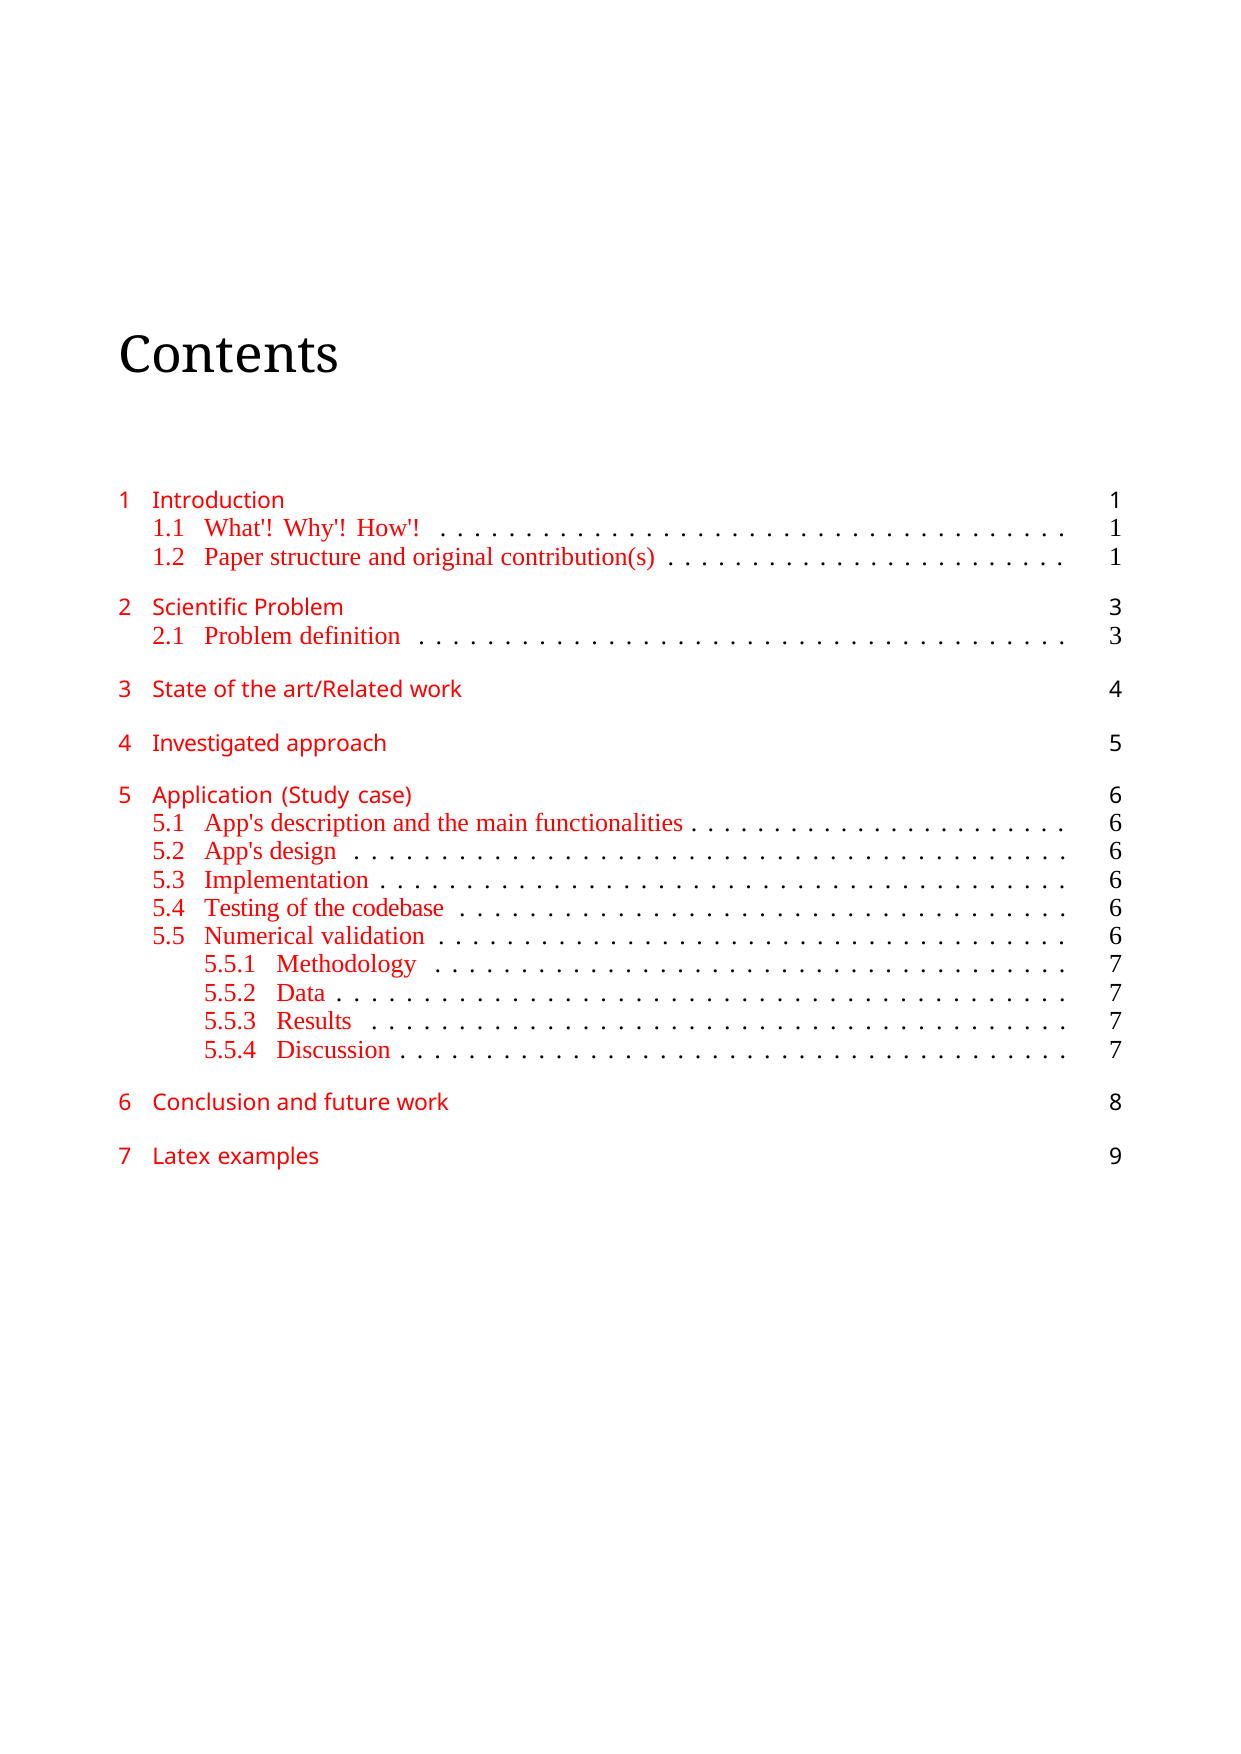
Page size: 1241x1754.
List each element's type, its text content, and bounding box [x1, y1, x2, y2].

subtitle Contents [118, 317, 1138, 387]
